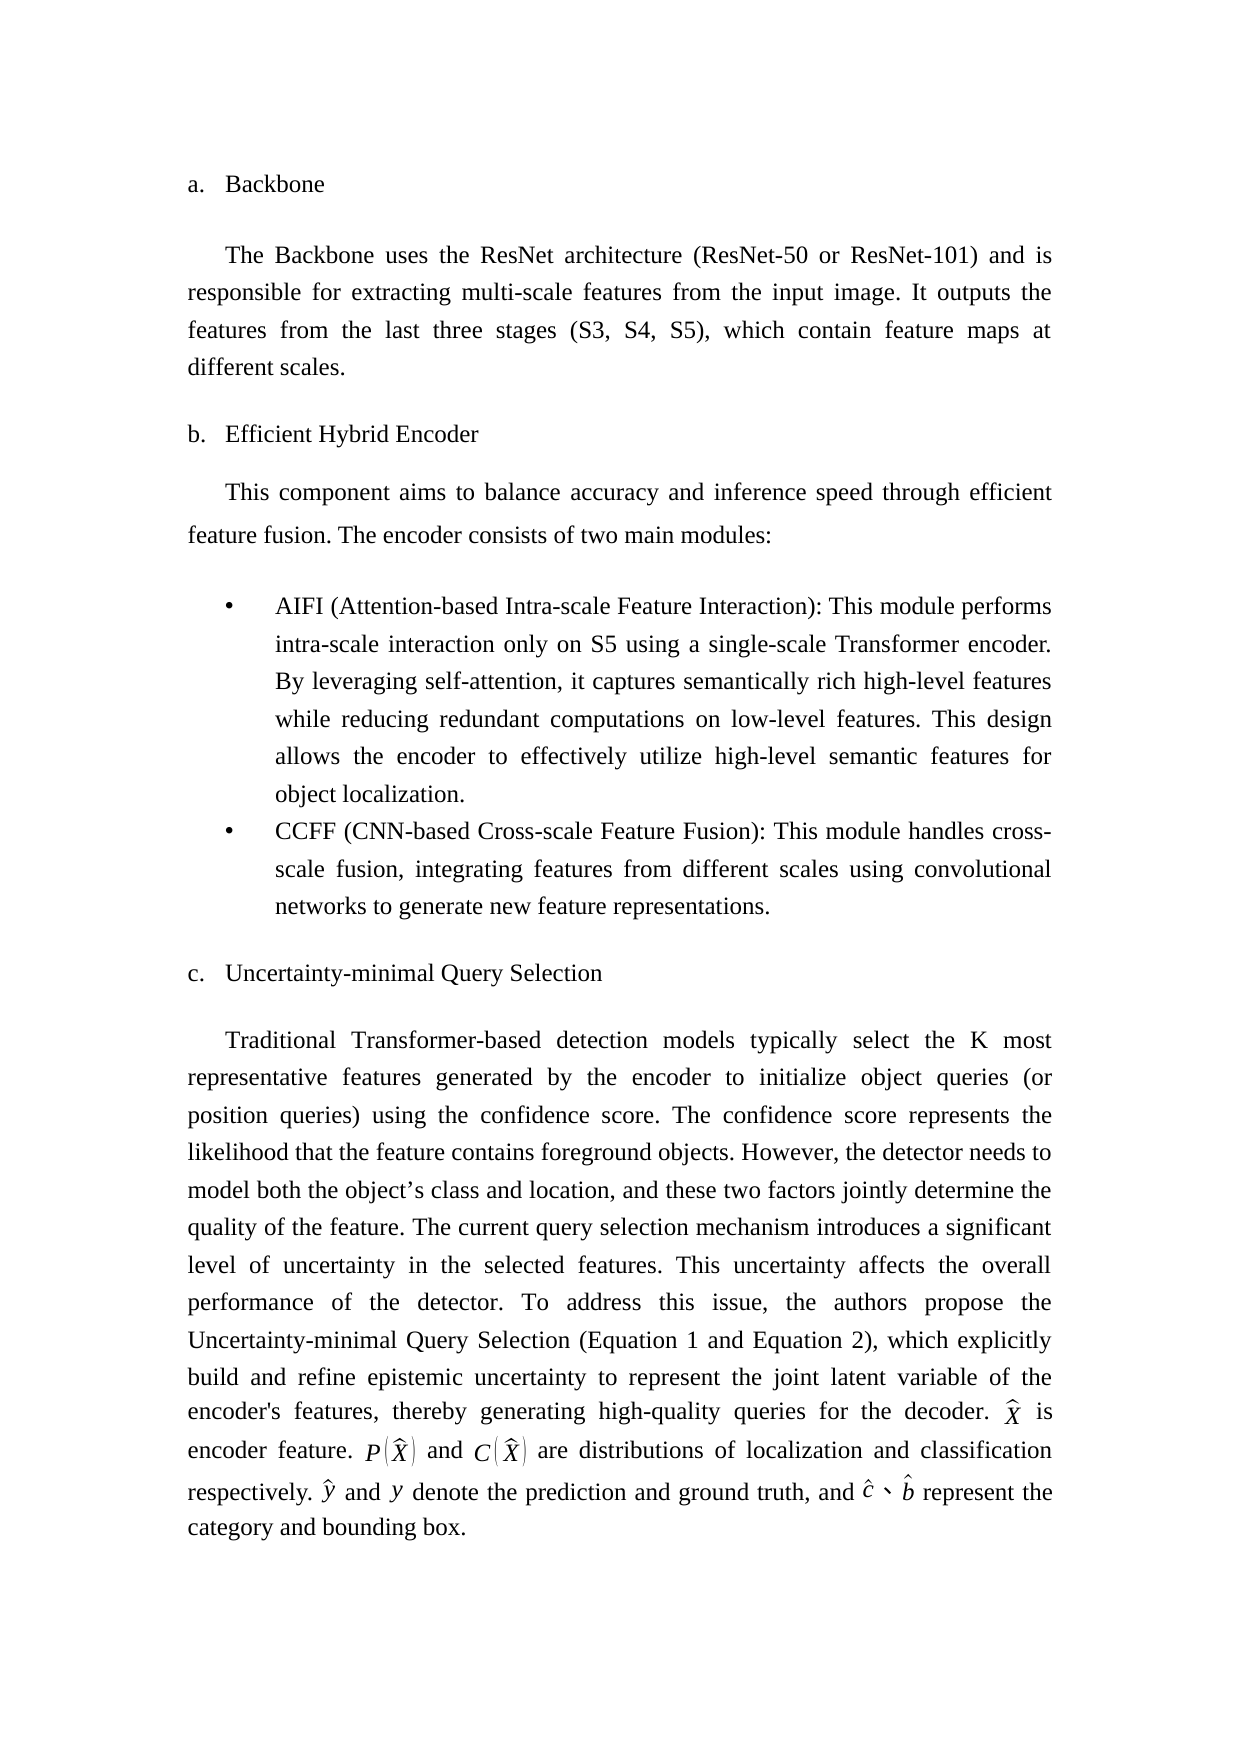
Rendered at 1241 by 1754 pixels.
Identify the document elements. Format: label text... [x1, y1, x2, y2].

list Backbone [187, 164, 1053, 202]
text Traditional Transformer-based detection models typically select the K most representative features generated by the encoder to initialize object queries (or position queries) using the confidence score. The confidence score represents the likelihood that the feature contains foreground objects. However, the detector needs to model both the object’s class and location, and these two factors jointly determine the quality of the feature. The current query selection mechanism introduces a significant level of uncertainty in the selected features. This uncertainty affects the overall performance of the detector. To address this issue, the authors propose the Uncertainty-minimal Query Selection (Equation 1 and Equation 2), which explicitly build and refine epistemic uncertainty to represent the joint latent variable of the encoder's features, thereby generating high-quality queries for the decoder. is encoder feature. and are distributions of localization and classification respectively. and denote the prediction and ground truth, and 、 represent the category and bounding box. [187, 1020, 1053, 1545]
list CCFF (CNN-based Cross-scale Feature Fusion): This module handles cross-scale fusion, integrating features from different scales using convolutional networks to generate new feature representations. [225, 812, 1053, 924]
list AIFI (Attention-based Intra-scale Feature Interaction): This module performs intra-scale interaction only on S5 using a single-scale Transformer encoder. By leveraging self-attention, it captures semantically rich high-level features while reducing redundant computations on low-level features. This design allows the encoder to effectively utilize high-level semantic features for object localization. [225, 587, 1053, 812]
text This component aims to balance accuracy and inference speed through efficient feature fusion. The encoder consists of two main modules: [187, 473, 1053, 554]
text The Backbone uses the ResNet architecture (ResNet-50 or ResNet-101) and is responsible for extracting multi-scale features from the input image. It outputs the features from the last three stages (S3, S4, S5), which contain feature maps at different scales. [187, 235, 1053, 385]
list Uncertainty-minimal Query Selection [187, 954, 1053, 991]
list Efficient Hybrid Encoder [187, 414, 1053, 452]
